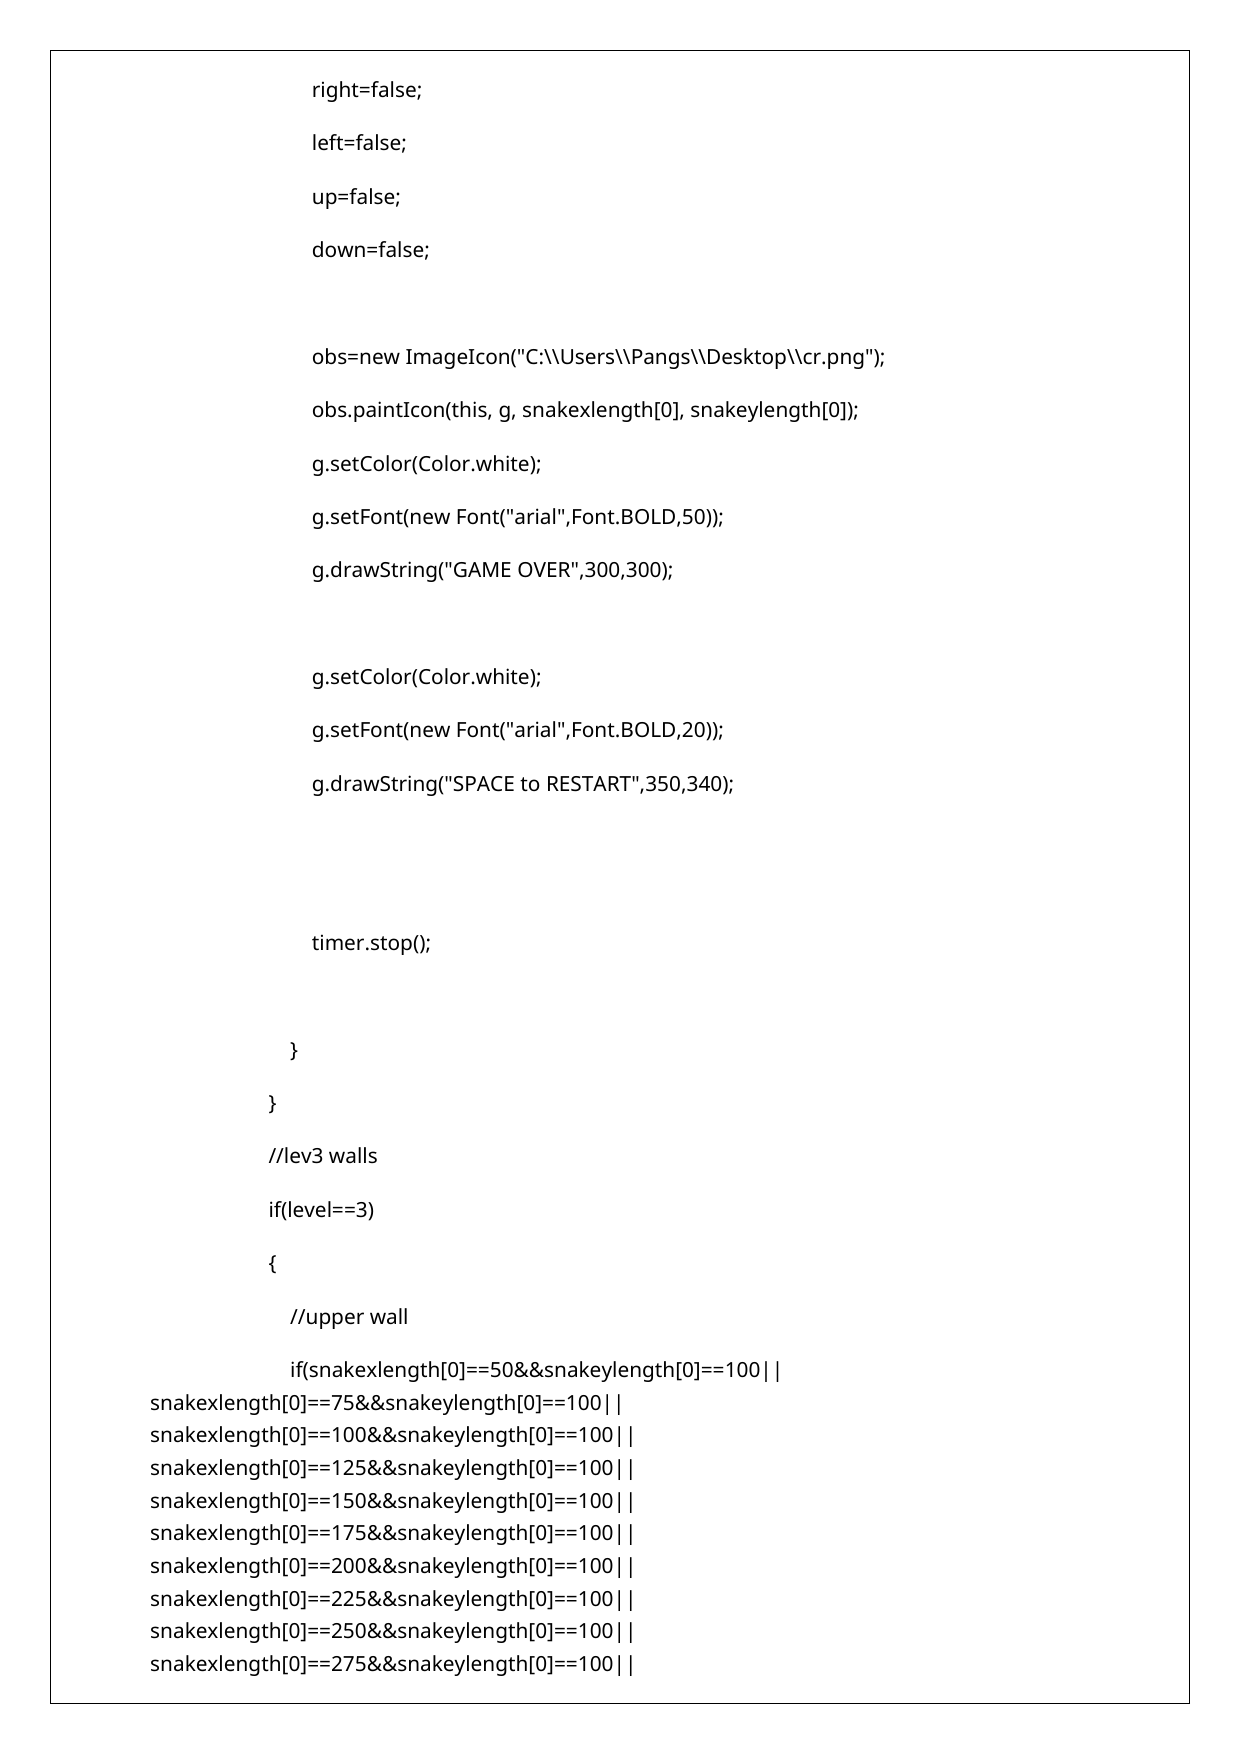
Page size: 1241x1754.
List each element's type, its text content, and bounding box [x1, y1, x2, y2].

text { [150, 1248, 1087, 1277]
text g.setColor(Color.white); [150, 662, 1087, 690]
text obs.paintIcon(this, g, snakexlength[0], snakeylength[0]); [150, 395, 1087, 424]
text g.setFont(new Font("arial",Font.BOLD,20)); [150, 715, 1087, 744]
text obs=new ImageIcon("C:\\Users\\Pangs\\Desktop\\cr.png"); [150, 342, 1087, 370]
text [150, 1355, 1087, 1677]
text right=false; [150, 75, 1087, 103]
text //upper wall [150, 1302, 1087, 1330]
text timer.stop(); [150, 928, 1087, 957]
text g.setColor(Color.white); [150, 449, 1087, 477]
text //lev3 walls [150, 1142, 1087, 1170]
text left=false; [150, 128, 1087, 157]
text down=false; [150, 235, 1087, 264]
text up=false; [150, 182, 1087, 210]
text g.drawString("SPACE to RESTART",350,340); [150, 769, 1087, 797]
text g.setFont(new Font("arial",Font.BOLD,50)); [150, 502, 1087, 531]
text g.drawString("GAME OVER",300,300); [150, 556, 1087, 584]
text if(level==3) [150, 1195, 1087, 1223]
text } [150, 1035, 1087, 1063]
text } [150, 1088, 1087, 1117]
